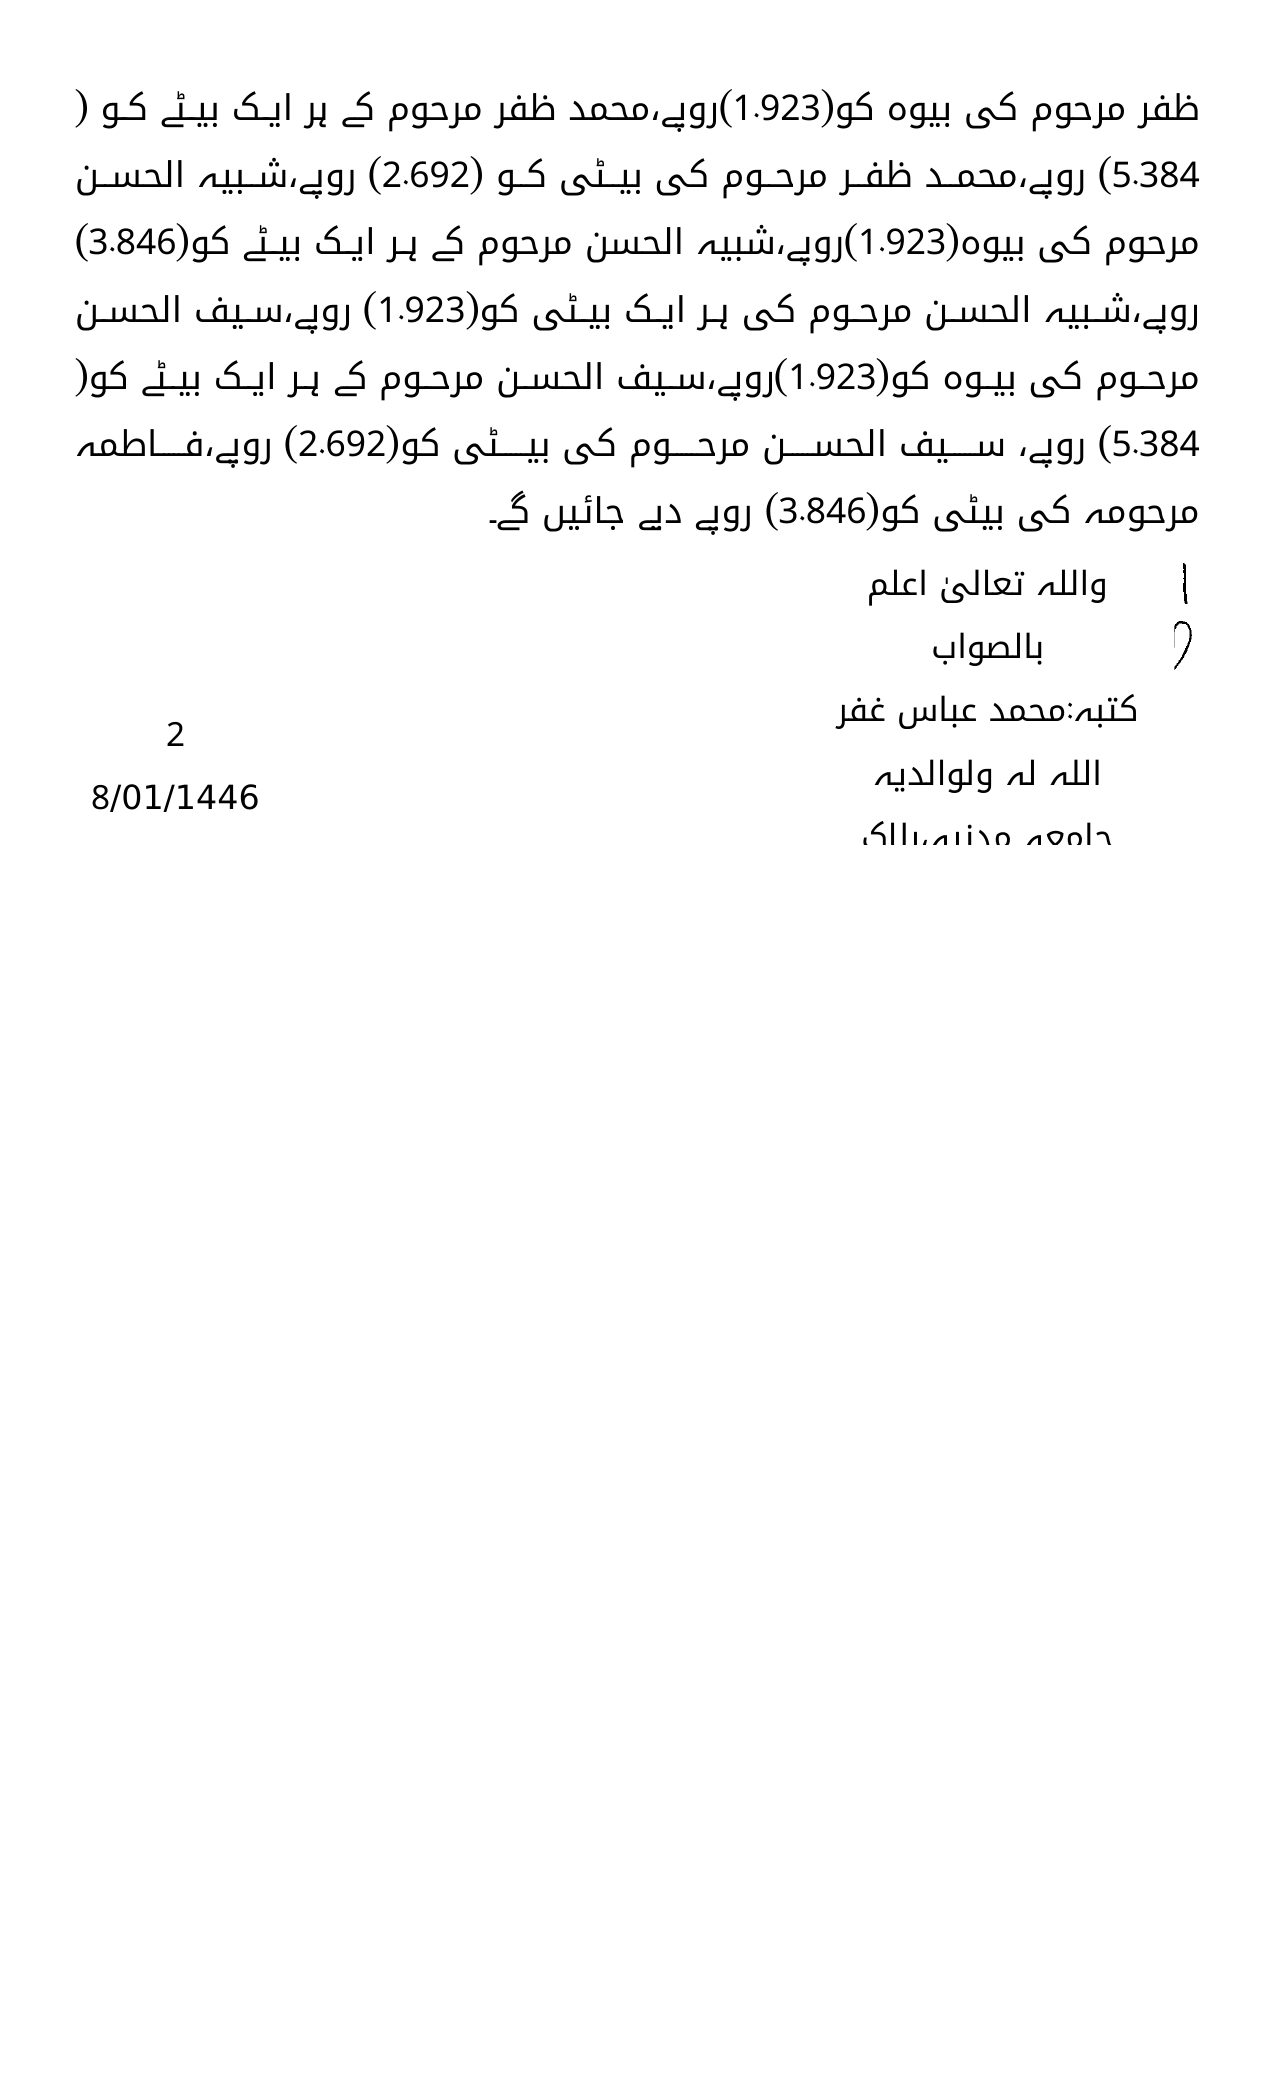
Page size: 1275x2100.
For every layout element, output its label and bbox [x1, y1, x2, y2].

text [75, 75, 1200, 545]
